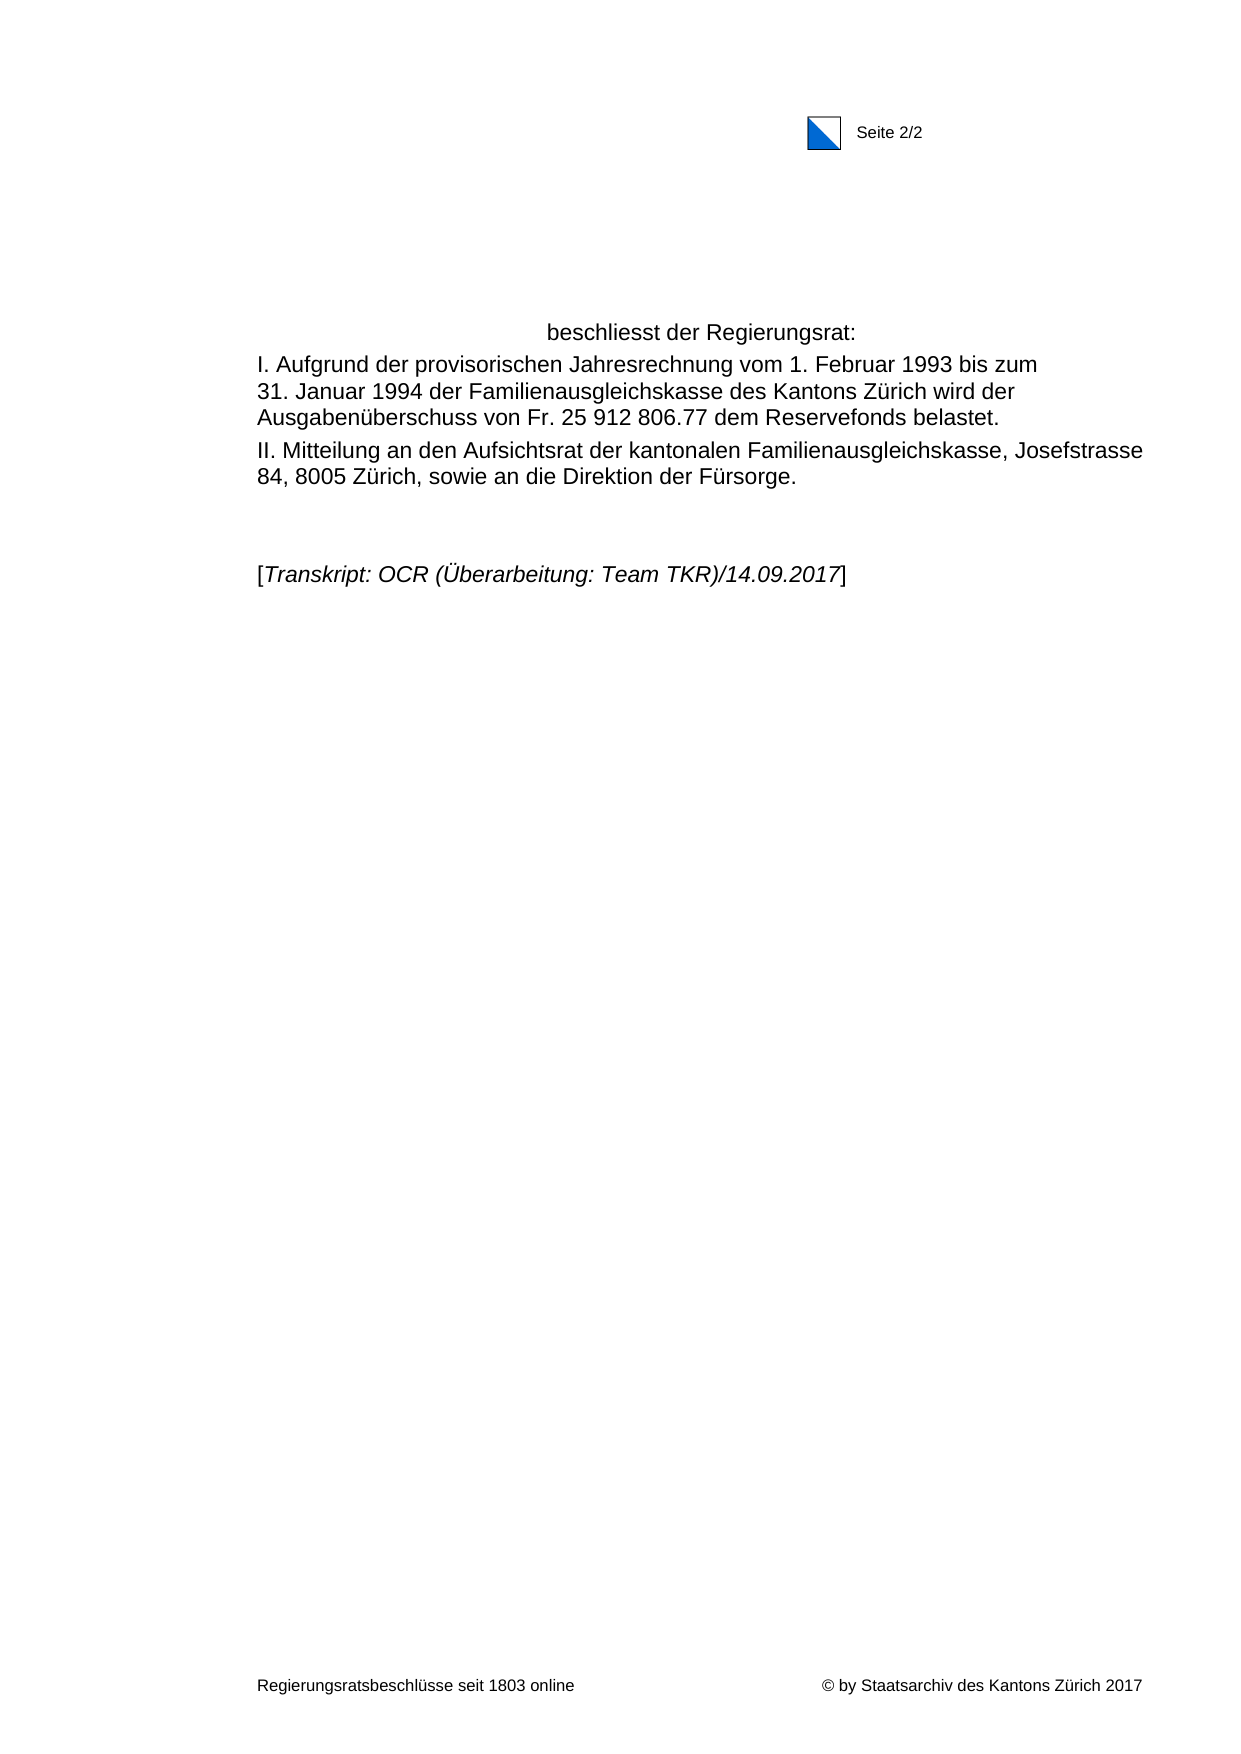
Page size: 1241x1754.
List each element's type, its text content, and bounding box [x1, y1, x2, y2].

text [Transkript: OCR (Überarbeitung: Team TKR)/14.09.2017] [257, 561, 1146, 587]
text I. Aufgrund der provisorischen Jahresrechnung vom 1. Februar 1993 bis zum 31. Januar 1994 der Familienausgleichskasse des Kantons Zürich wird der Ausgabenüberschuss von Fr. 25 912 806.77 dem Reservefonds belastet. [257, 351, 1146, 431]
text II. Mitteilung an den Aufsichtsrat der kantonalen Familienausgleichskasse, Josefstrasse 84, 8005 Zürich, sowie an die Direktion der Fürsorge. [257, 437, 1146, 489]
text beschliesst der Regierungsrat: [257, 319, 1146, 345]
picture [806, 115, 842, 151]
